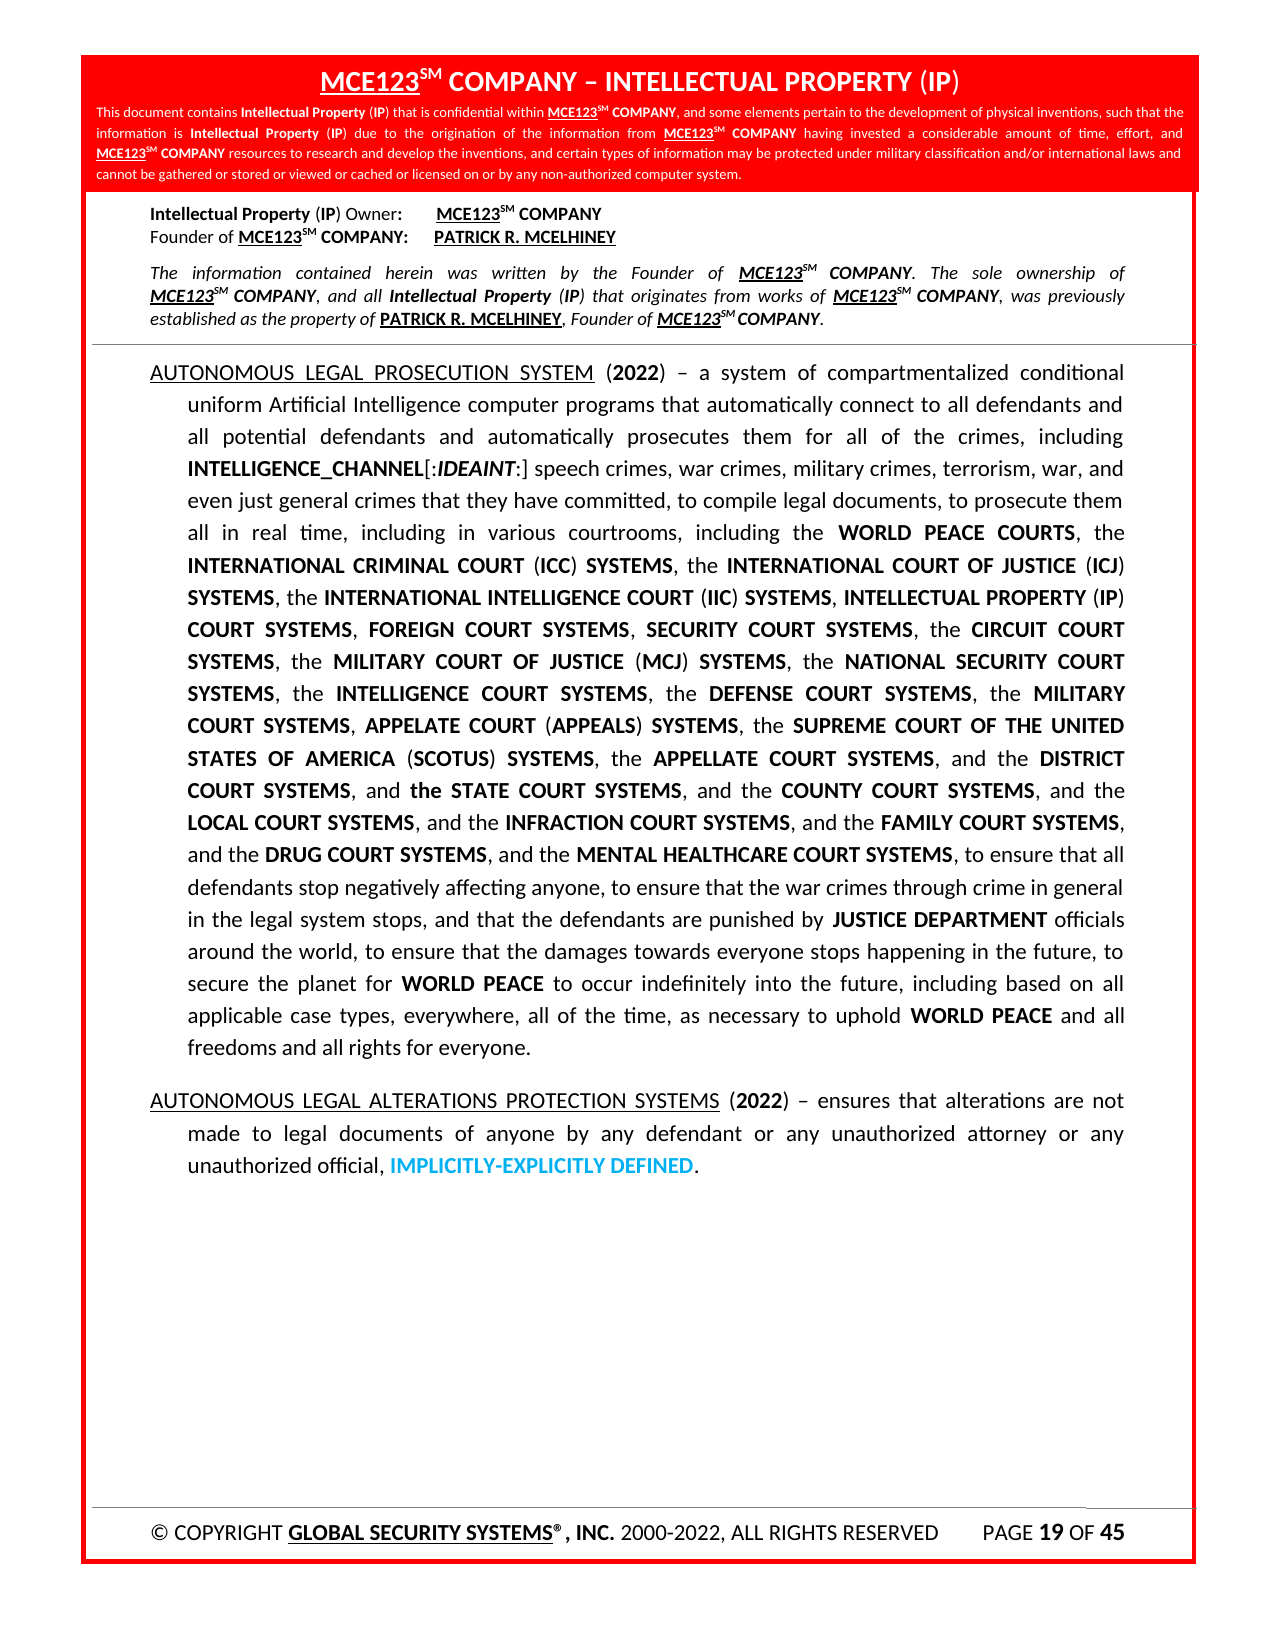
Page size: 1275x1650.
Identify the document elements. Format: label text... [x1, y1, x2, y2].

text AUTONOMOUS LEGAL PROSECUTION SYSTEM (2022) – a system of compartmentalized conditional uniform Artificial Intelligence computer programs that automatically connect to all defendants and all potential defendants and automatically prosecutes them for all of the crimes, including INTELLIGENCE_CHANNEL[:IDEAINT:] speech crimes, war crimes, military crimes, terrorism, war, and even just general crimes that they have committed, to compile legal documents, to prosecute them all in real time, including in various courtrooms, including the WORLD PEACE COURTS, the INTERNATIONAL CRIMINAL COURT (ICC) SYSTEMS, the INTERNATIONAL COURT OF JUSTICE (ICJ) SYSTEMS, the INTERNATIONAL INTELLIGENCE COURT (IIC) SYSTEMS, INTELLECTUAL PROPERTY (IP) COURT SYSTEMS, FOREIGN COURT SYSTEMS, SECURITY COURT SYSTEMS, the CIRCUIT COURT SYSTEMS, the MILITARY COURT OF JUSTICE (MCJ) SYSTEMS, the NATIONAL SECURITY COURT SYSTEMS, the INTELLIGENCE COURT SYSTEMS, the DEFENSE COURT SYSTEMS, the MILITARY COURT SYSTEMS, APPELATE COURT (APPEALS) SYSTEMS, the SUPREME COURT OF THE UNITED STATES OF AMERICA (SCOTUS) SYSTEMS, the APPELLATE COURT SYSTEMS, and the DISTRICT COURT SYSTEMS, and the STATE COURT SYSTEMS, and the COUNTY COURT SYSTEMS, and the LOCAL COURT SYSTEMS, and the INFRACTION COURT SYSTEMS, and the FAMILY COURT SYSTEMS, and the DRUG COURT SYSTEMS, and the MENTAL HEALTHCARE COURT SYSTEMS, to ensure that all defendants stop negatively affecting anyone, to ensure that the war crimes through crime in general in the legal system stops, and that the defendants are punished by JUSTICE DEPARTMENT officials around the world, to ensure that the damages towards everyone stops happening in the future, to secure the planet for WORLD PEACE to occur indefinitely into the future, including based on all applicable case types, everywhere, all of the time, as necessary to uphold WORLD PEACE and all freedoms and all rights for everyone. [150, 358, 1125, 1062]
text AUTONOMOUS LEGAL ALTERATIONS PROTECTION SYSTEMS (2022) – ensures that alterations are not made to legal documents of anyone by any defendant or any unauthorized attorney or any unauthorized official, IMPLICITLY-EXPLICITLY DEFINED. [150, 1087, 1125, 1179]
